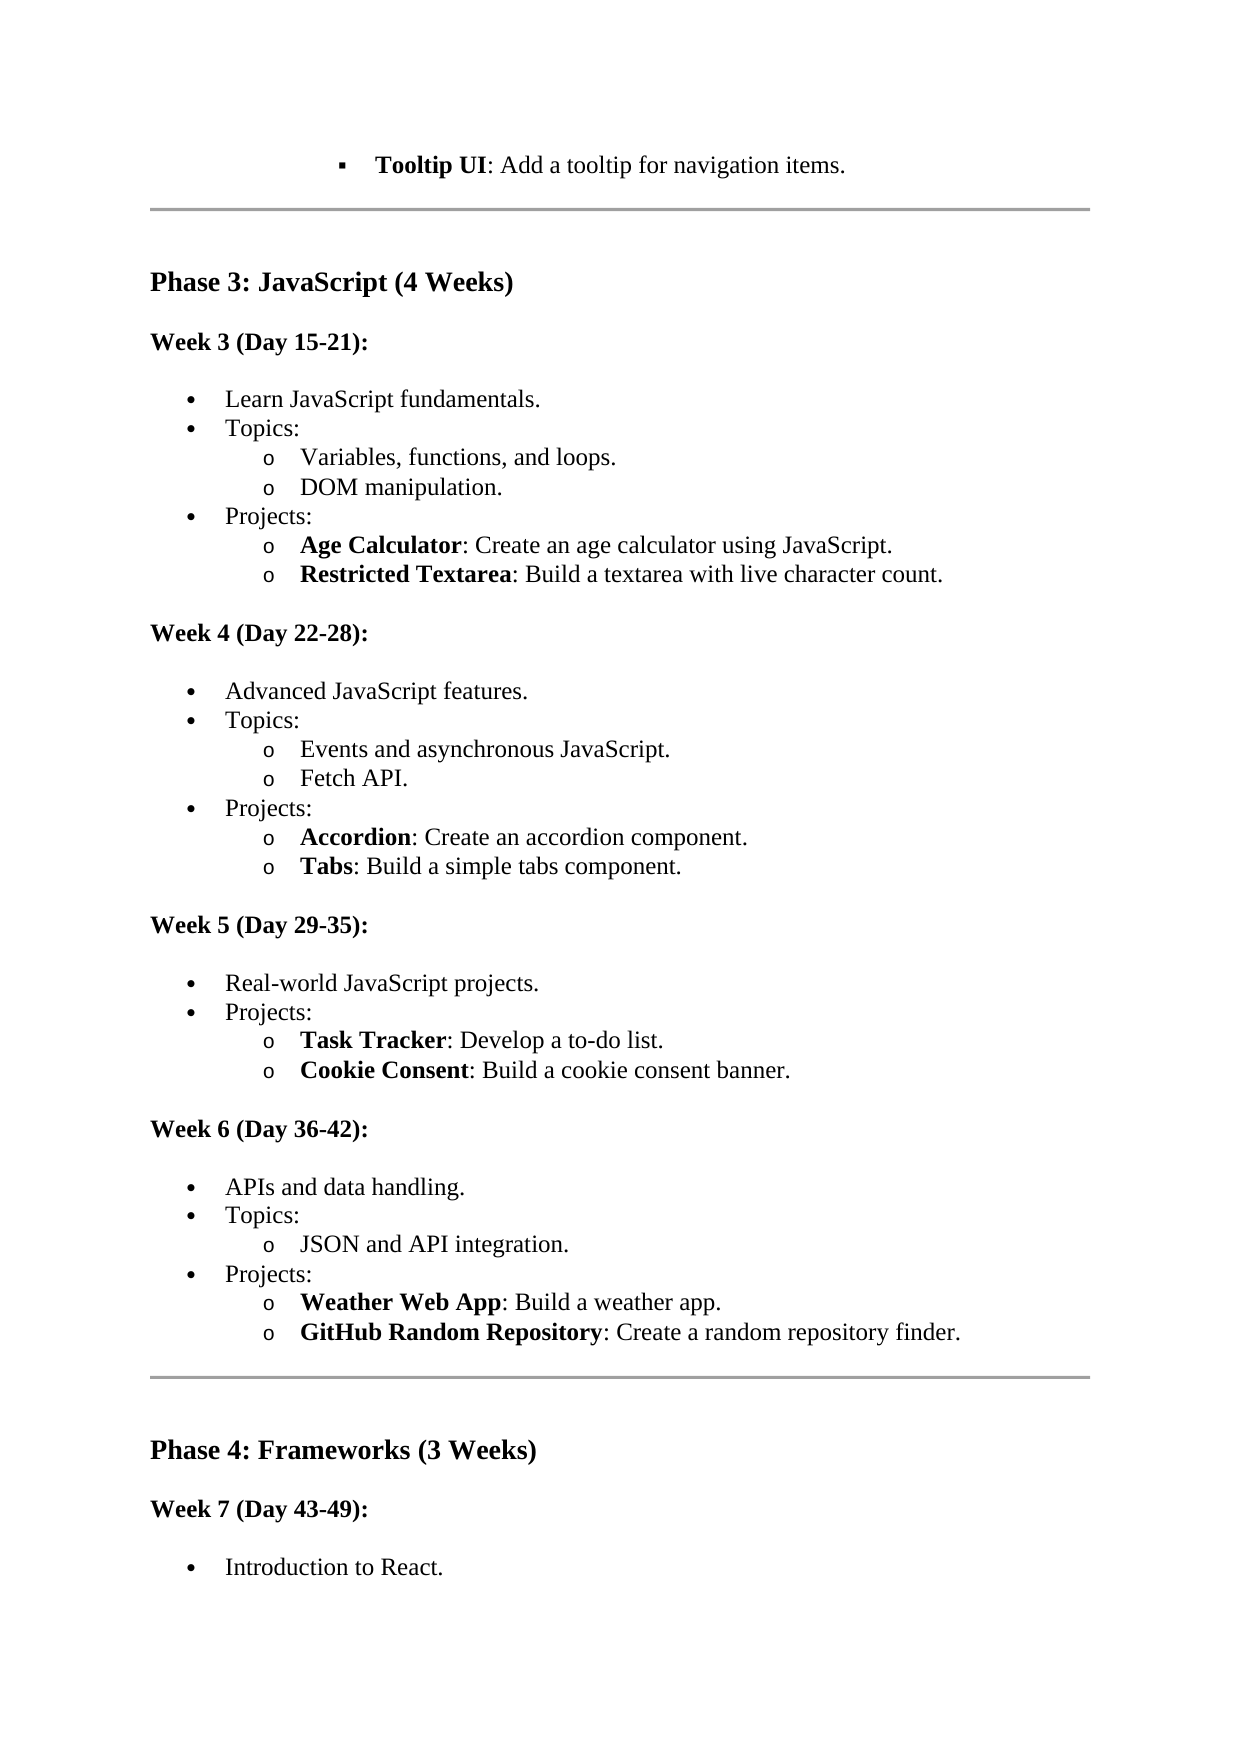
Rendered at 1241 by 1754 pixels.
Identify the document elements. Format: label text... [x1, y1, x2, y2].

text Week 4 (Day 22-28): [150, 618, 1090, 647]
list Projects: [187, 793, 1090, 822]
list Accordion: Create an accordion component. [262, 822, 1090, 851]
list Age Calculator: Create an age calculator using JavaScript. [262, 530, 1090, 559]
list DOM manipulation. [262, 472, 1090, 501]
list Real-world JavaScript projects. [187, 968, 1090, 997]
list Fetch API. [262, 763, 1090, 793]
text Phase 3: JavaScript (4 Weeks) [150, 265, 1090, 297]
list Topics: [187, 705, 1090, 734]
list Learn JavaScript fundamentals. [187, 384, 1090, 413]
list Cookie Consent: Build a cookie consent banner. [262, 1055, 1090, 1084]
list Projects: [187, 997, 1090, 1025]
list Advanced JavaScript features. [187, 676, 1090, 705]
list JSON and API integration. [262, 1229, 1090, 1259]
list Projects: [187, 501, 1090, 530]
text Week 7 (Day 43-49): [150, 1494, 1090, 1523]
text Phase 4: Frameworks (3 Weeks) [150, 1433, 1090, 1465]
list Tooltip UI: Add a tooltip for navigation items. [337, 150, 1090, 179]
list Task Tracker: Develop a to-do list. [262, 1025, 1090, 1055]
list Projects: [187, 1259, 1090, 1287]
list GitHub Random Repository: Create a random repository finder. [262, 1317, 1090, 1347]
list Weather Web App: Build a weather app. [262, 1287, 1090, 1317]
list Events and asynchronous JavaScript. [262, 734, 1090, 763]
list Topics: [187, 413, 1090, 442]
list Topics: [187, 1200, 1090, 1229]
list APIs and data handling. [187, 1172, 1090, 1200]
list Restricted Textarea: Build a textarea with live character count. [262, 559, 1090, 589]
text Week 3 (Day 15-21): [150, 327, 1090, 355]
list Tabs: Build a simple tabs component. [262, 851, 1090, 881]
list Variables, functions, and loops. [262, 442, 1090, 472]
text Week 5 (Day 29-35): [150, 910, 1090, 939]
list Introduction to React. [187, 1552, 1090, 1581]
text Week 6 (Day 36-42): [150, 1114, 1090, 1142]
